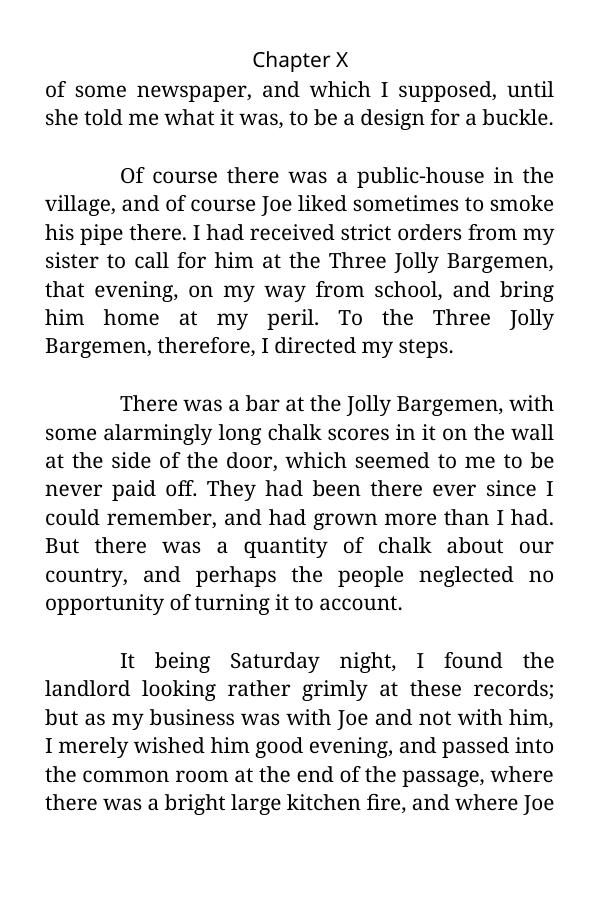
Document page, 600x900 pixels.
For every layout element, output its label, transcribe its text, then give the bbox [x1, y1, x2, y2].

text Of course there was a public-house in the village, and of course Joe liked sometimes to smoke his pipe there. I had received strict orders from my sister to call for him at the Three Jolly Bargemen, that evening, on my way from school, and bring him home at my peril. To the Three Jolly Bargemen, therefore, I directed my steps. [45, 161, 555, 360]
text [45, 75, 555, 132]
text There was a bar at the Jolly Bargemen, with some alarmingly long chalk scores in it on the wall at the side of the door, which seemed to me to be never paid off. They had been there ever since I could remember, and had grown more than I had. But there was a quantity of chalk about our country, and perhaps the people neglected no opportunity of turning it to account. [45, 389, 555, 617]
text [45, 646, 555, 817]
